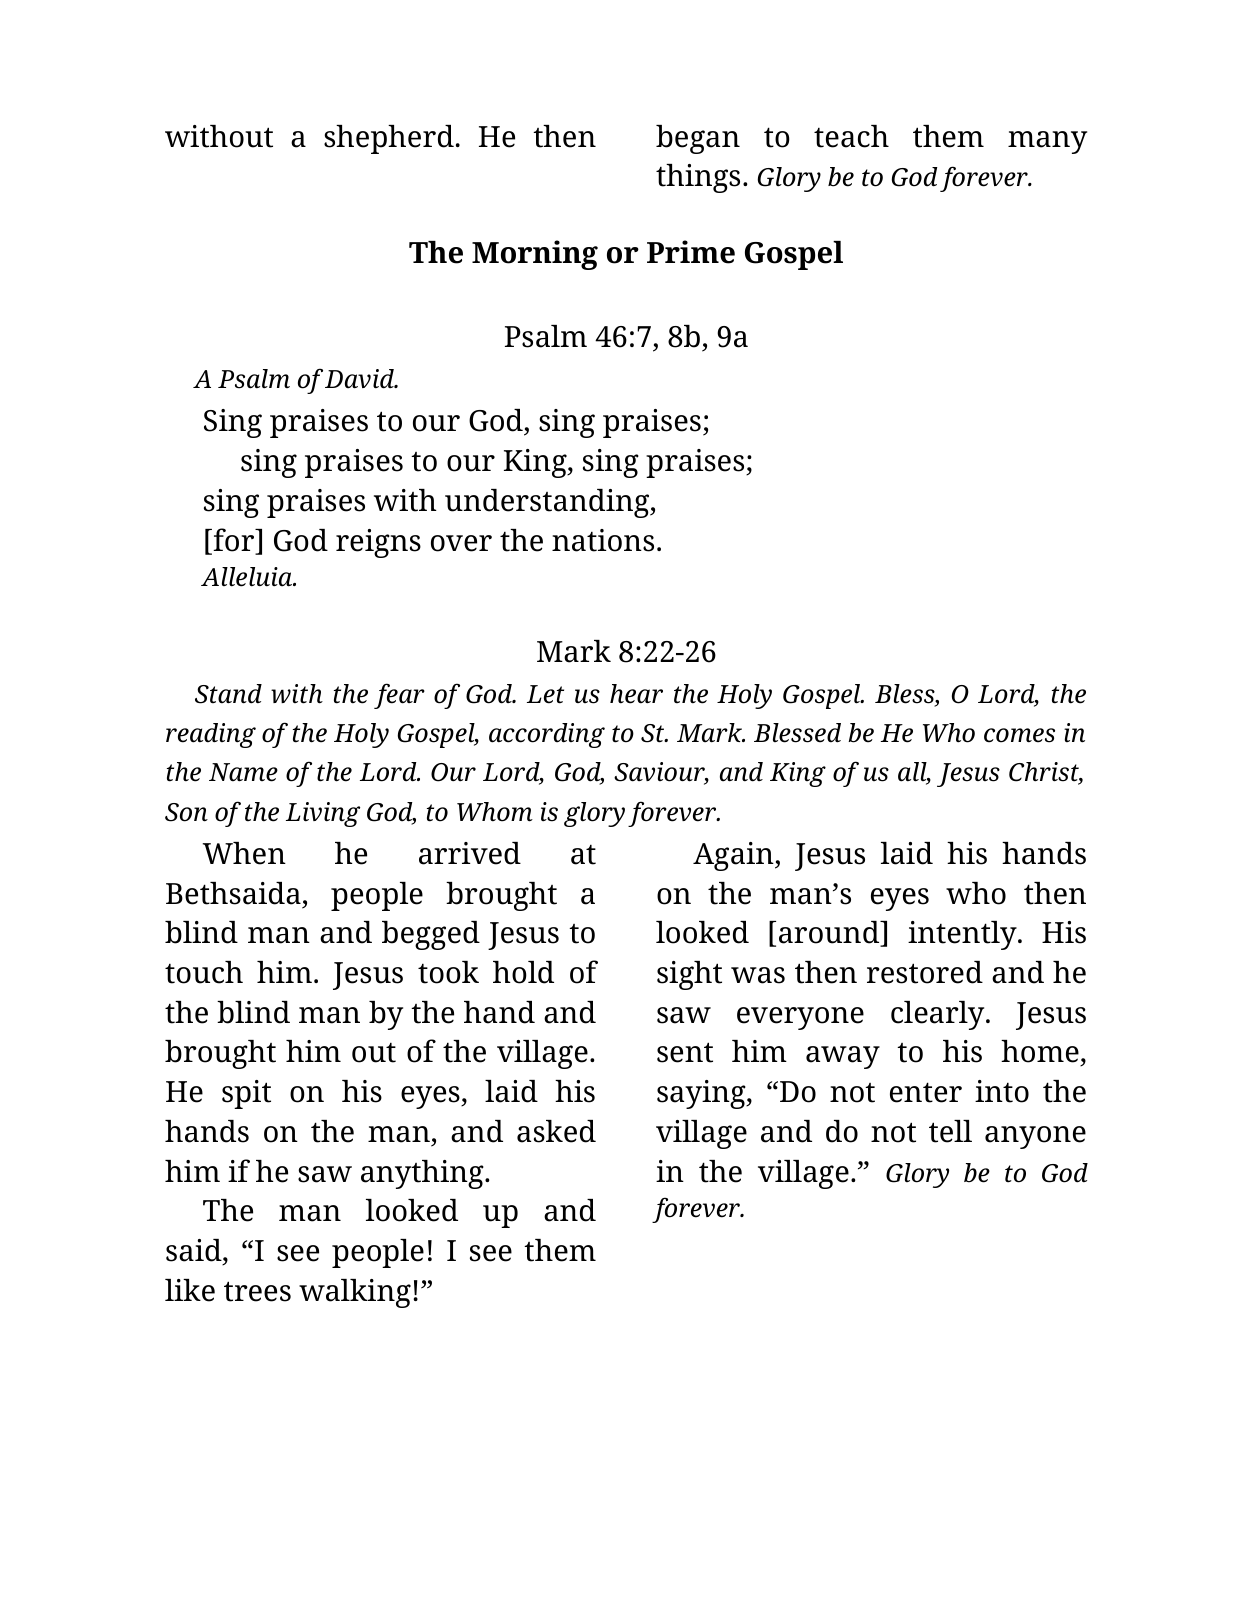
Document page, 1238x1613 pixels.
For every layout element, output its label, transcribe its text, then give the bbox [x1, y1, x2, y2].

text The man looked up and said, “I see people! I see them like trees walking!” [165, 1191, 597, 1309]
subtitle The Morning or Prime Gospel [165, 233, 1087, 272]
text When he arrived at Bethsaida, people brought a blind man and begged Jesus to touch him. Jesus took hold of the blind man by the hand and brought him out of the village. He spit on his eyes, laid his hands on the man, and asked him if he saw anything. [165, 833, 597, 1191]
text [for] God reigns over the nations. [165, 520, 1087, 559]
text sing praises to our King, sing praises; [165, 440, 1087, 480]
text Alleluia. [165, 559, 1087, 593]
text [656, 116, 1087, 195]
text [165, 116, 597, 156]
text Again, Jesus laid his hands on the man’s eyes who then looked [around] intently. His sight was then restored and he saw everyone clearly. Jesus sent him away to his home, saying, “Do not enter into the village and do not tell anyone in the village.” Glory be to God forever. [656, 833, 1087, 1224]
text sing praises with understanding, [165, 480, 1087, 520]
text A Psalm of David. [165, 362, 1087, 396]
text Stand with the fear of God. Let us hear the Holy Gospel. Bless, O Lord, the reading of the Holy Gospel, according to St. Mark. Blessed be He Who comes in the Name of the Lord. Our Lord, God, Saviour, and King of us all, Jesus Christ, Son of the Living God, to Whom is glory forever. [165, 677, 1087, 828]
text Sing praises to our God, sing praises; [165, 401, 1087, 440]
subtitle Mark 8:22-26 [165, 631, 1087, 671]
subtitle Psalm 46:7, 8b, 9a [165, 316, 1087, 356]
